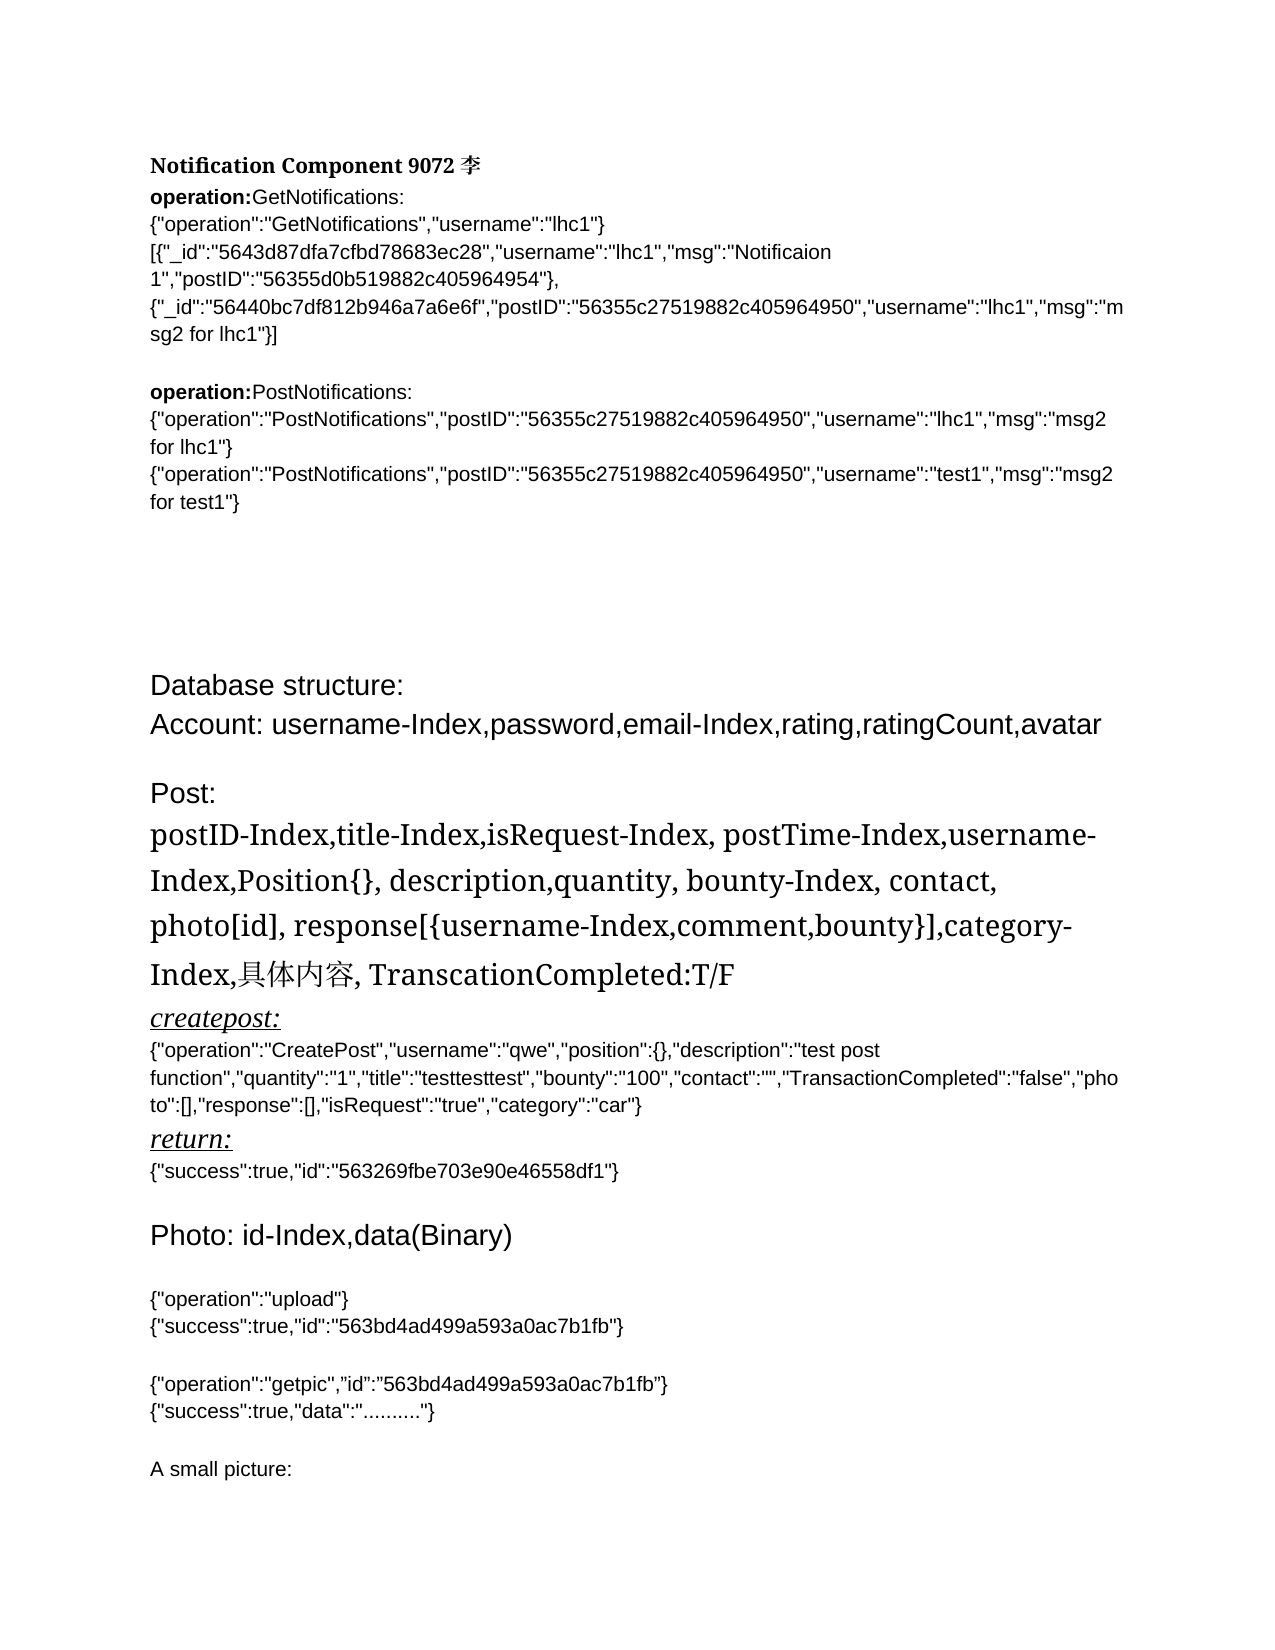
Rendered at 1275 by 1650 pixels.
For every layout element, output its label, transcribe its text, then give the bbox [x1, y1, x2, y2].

text {"operation":"CreatePost","username":"qwe","position":{},"description":"test post function","quantity":"1","title":"testtesttest","bounty":"100","contact":"","TransactionCompleted":"false","photo":[],"response":[],"isRequest":"true","category":"car"} [150, 1038, 1125, 1117]
text {"_id":"56440bc7df812b946a7a6e6f","postID":"56355c27519882c405964950","username":"lhc1","msg":"msg2 for lhc1"}] [150, 294, 1125, 346]
text [{"_id":"5643d87dfa7cfbd78683ec28","username":"lhc1","msg":"Notificaion 1","postID":"56355d0b519882c405964954"}, [150, 239, 1125, 291]
text Account: username-Index,password,email-Index,rating,ratingCount,avatar [150, 707, 1125, 740]
text Database structure: [150, 668, 1125, 702]
text createpost: [150, 1000, 1125, 1033]
text A small picture: [150, 1457, 1125, 1481]
text postID-Index,title-Index,isRequest-Index, postTime-Index,username-Index,Position{}, description,quantity, bounty-Index, contact, photo[id], response[{username-Index,comment,bounty}],category-Index,具体内容, TranscationCompleted:T/F [150, 814, 1125, 993]
text {"success":true,"id":"563bd4ad499a593a0ac7b1fb"} [150, 1314, 1125, 1338]
text {"operation":"getpic",”id”:”563bd4ad499a593a0ac7b1fb”} [150, 1372, 1125, 1396]
text {"operation":"PostNotifications","postID":"56355c27519882c405964950","username":"test1","msg":"msg2 for test1"} [150, 462, 1125, 514]
text Photo: id-Index,data(Binary) [150, 1218, 1125, 1252]
text operation:PostNotifications: [150, 380, 1125, 404]
text Post: [150, 776, 1125, 809]
text operation:GetNotifications: [150, 184, 1125, 208]
text return: [150, 1121, 1125, 1154]
text {"operation":"GetNotifications","username":"lhc1"} [150, 212, 1125, 236]
text {"success":true,"data":".........."} [150, 1399, 1125, 1423]
text {"success":true,"id":"563269fbe703e90e46558df1"} [150, 1159, 1125, 1183]
text Notification Component 9072 李 [150, 150, 1125, 180]
text {"operation":"PostNotifications","postID":"56355c27519882c405964950","username":"lhc1","msg":"msg2 for lhc1"} [150, 407, 1125, 459]
text {"operation":"upload"} [150, 1287, 1125, 1311]
